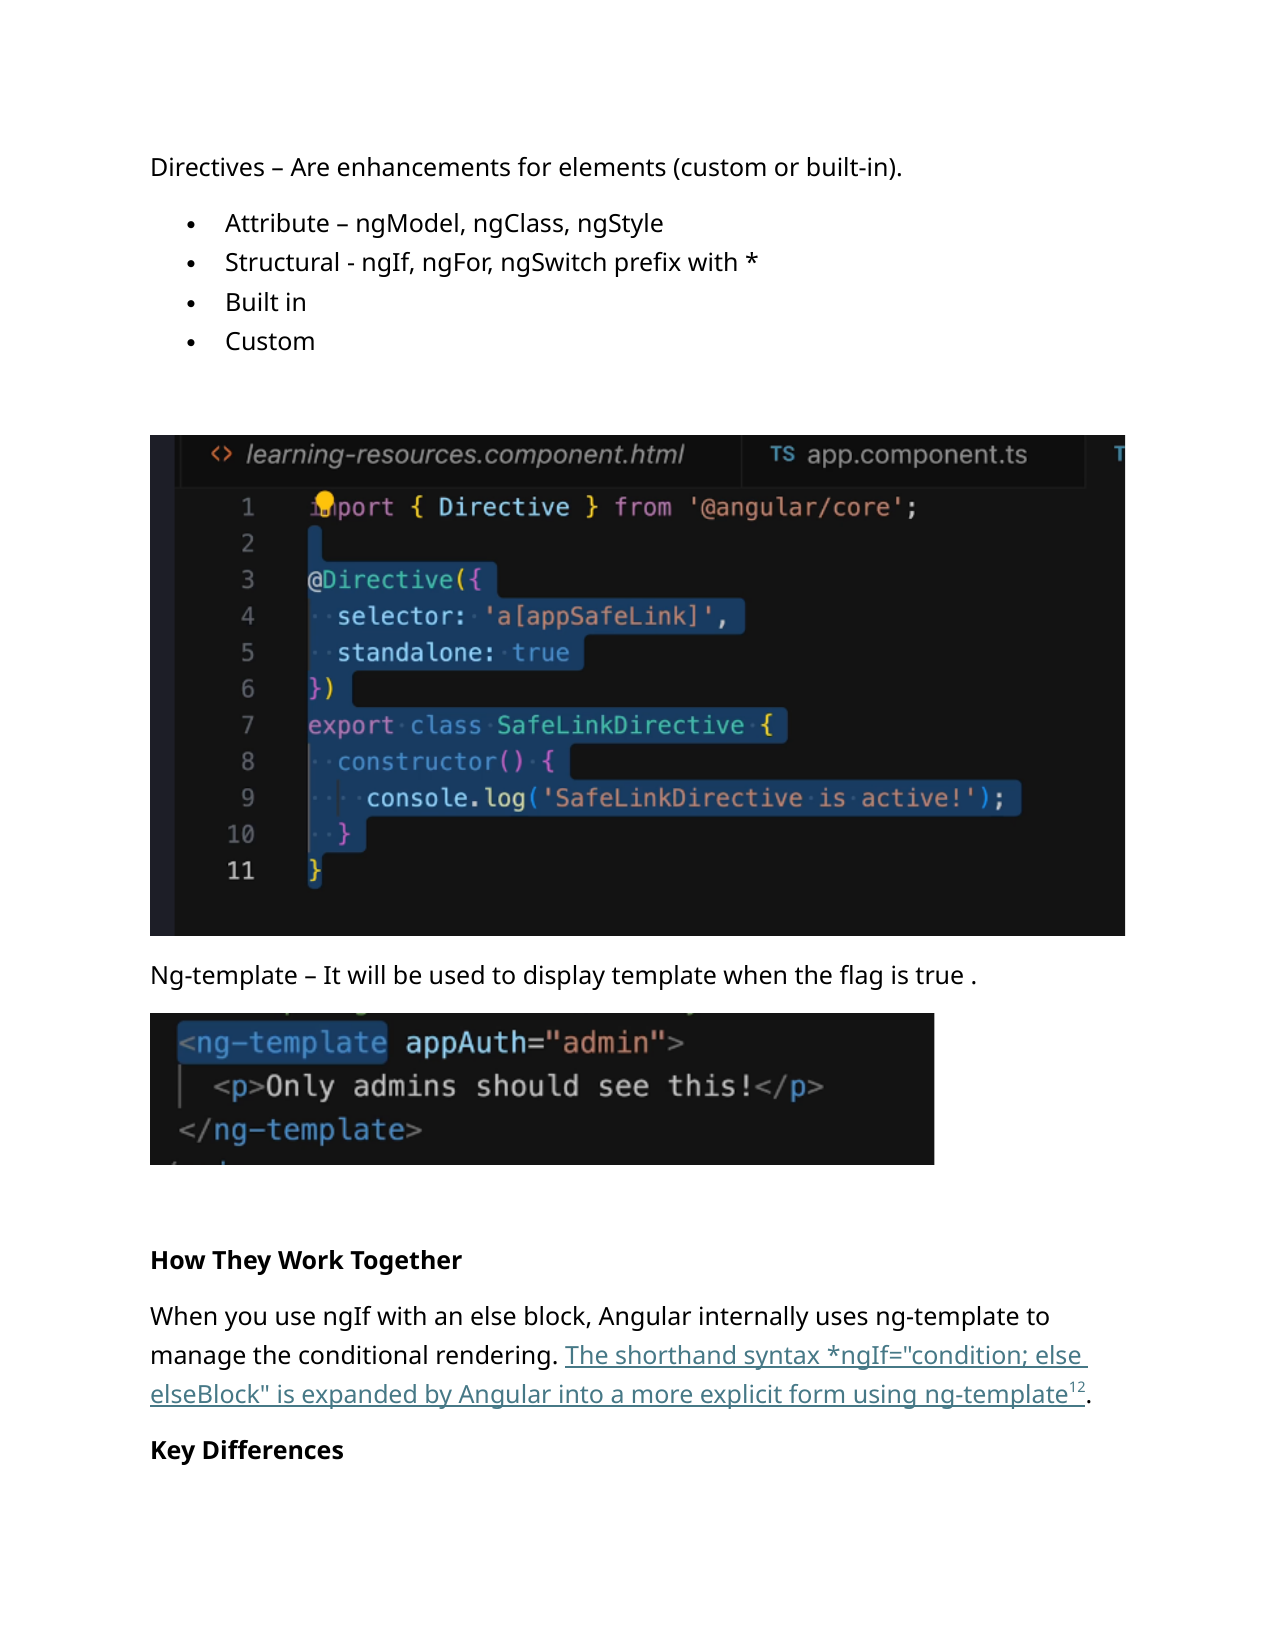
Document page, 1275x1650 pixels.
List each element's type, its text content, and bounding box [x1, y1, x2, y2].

list Structural - ngIf, ngFor, ngSwitch prefix with * [187, 245, 1125, 279]
list Built in [187, 284, 1125, 318]
text Ng-template – It will be used to display template when the flag is true . [150, 957, 1125, 991]
text When you use ngIf with an else block, Angular internally uses ng-template to manage the conditional rendering. The shorthand syntax *ngIf="condition; else elseBlock" is expanded by Angular into a more explicit form using ng-template12. [150, 1298, 1125, 1411]
picture [150, 435, 1125, 936]
text Directives – Are enhancements for elements (custom or built-in). [150, 150, 1125, 184]
list Custom [187, 323, 1125, 357]
text Key Differences [150, 1432, 1125, 1466]
picture [150, 1013, 935, 1165]
list Attribute – ngModel, ngClass, ngStyle [187, 206, 1125, 240]
text How They Work Together [150, 1242, 1125, 1276]
